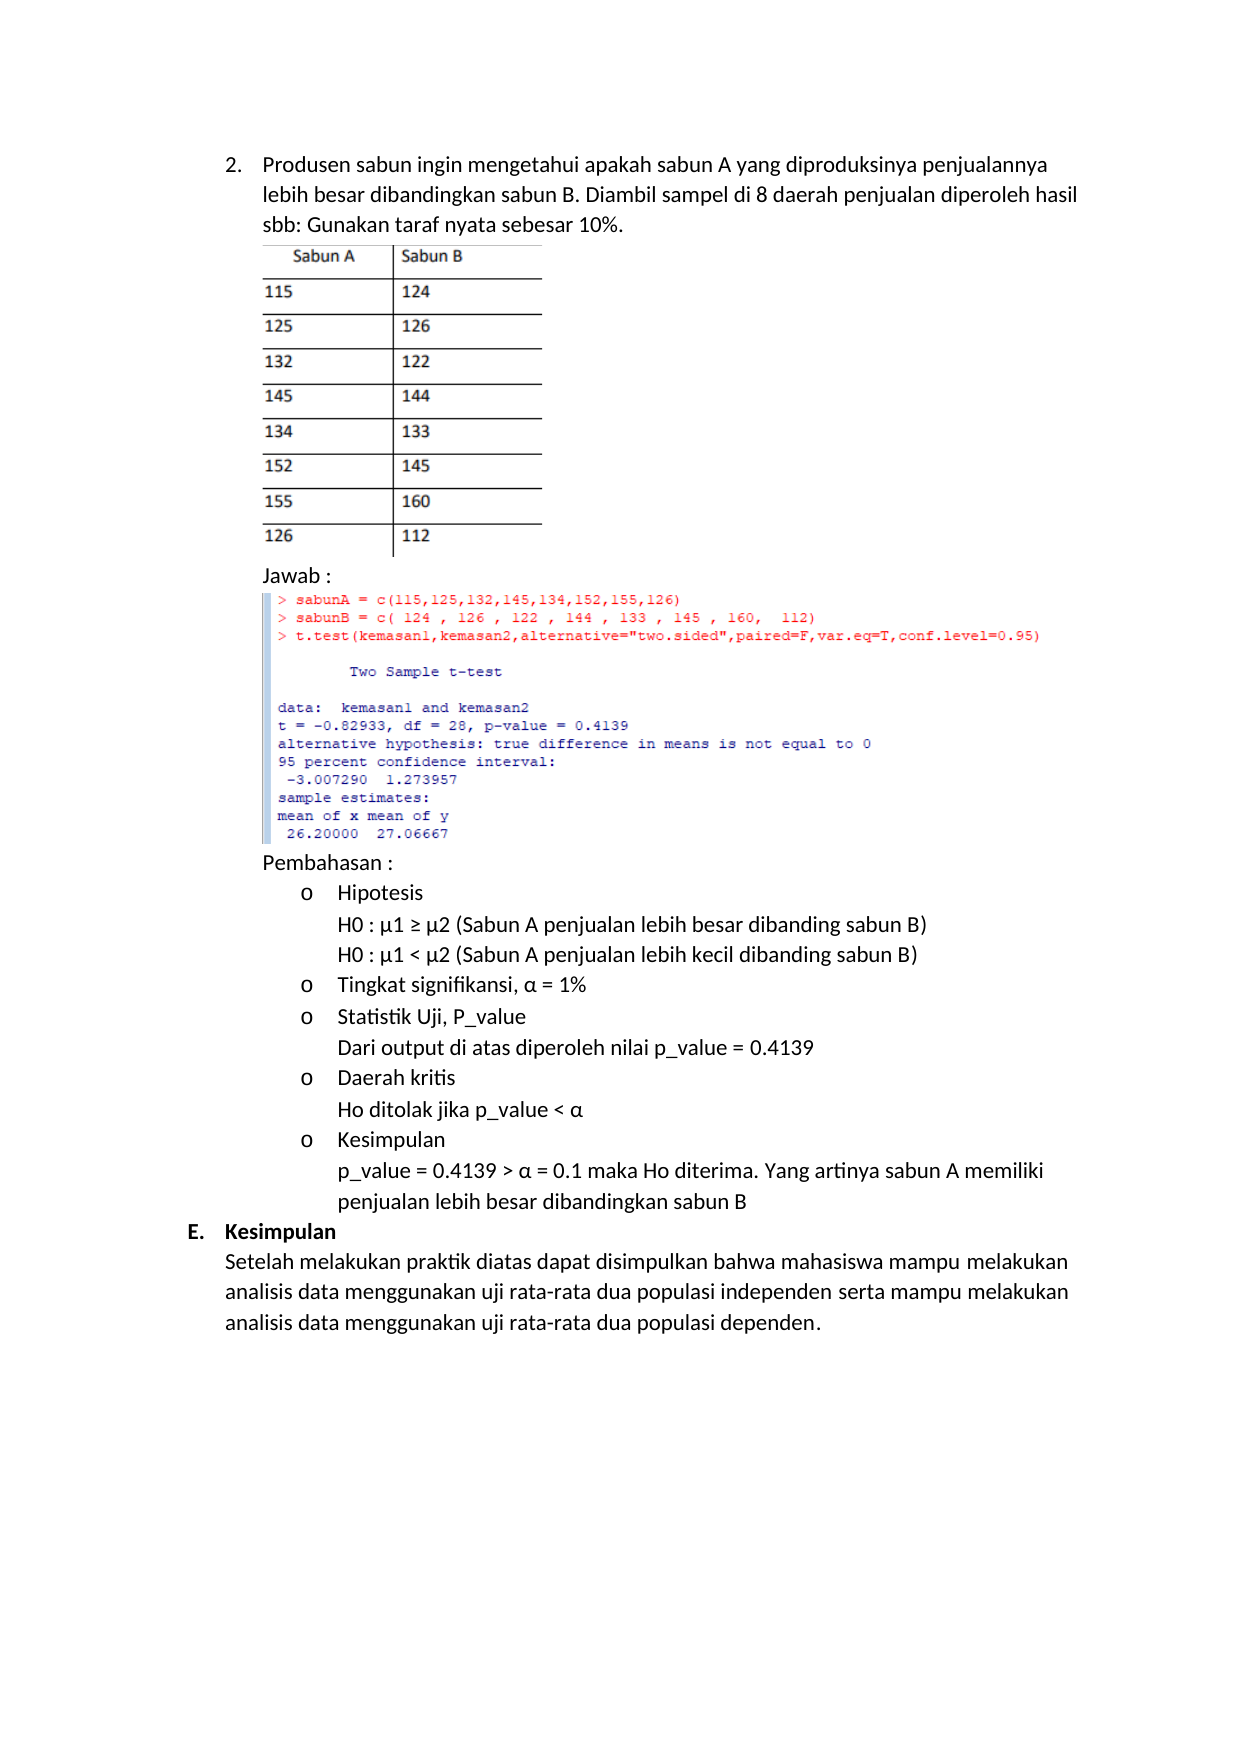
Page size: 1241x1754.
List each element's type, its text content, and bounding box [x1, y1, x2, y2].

list Hipotesis [300, 878, 1090, 908]
list Setelah melakukan praktik diatas dapat disimpulkan bahwa mahasiswa mampu melakukan analisis data menggunakan uji rata-rata dua populasi independen serta mampu melakukan analisis data menggunakan uji rata-rata dua populasi dependen. [225, 1247, 1090, 1336]
picture [262, 245, 543, 557]
list p_value = 0.4139 > α = 0.1 maka Ho diterima. Yang artinya sabun A memiliki penjualan lebih besar dibandingkan sabun B [337, 1157, 1090, 1215]
list Tingkat signifikansi, α = 1% [300, 970, 1090, 999]
list Kesimpulan [187, 1217, 1090, 1245]
list Produsen sabun ingin mengetahui apakah sabun A yang diproduksinya penjualannya lebih besar dibandingkan sabun B. Diambil sampel di 8 daerah penjualan diperoleh hasil sbb: Gunakan taraf nyata sebesar 10%. [225, 150, 1090, 238]
list H0 : μ1 ≥ μ2 (Sabun A penjualan lebih besar dibanding sabun B) [337, 910, 1090, 938]
list Daerah kritis [300, 1063, 1090, 1093]
picture [262, 593, 1041, 844]
list Statistik Uji, P_value [300, 1002, 1090, 1031]
list Kesimpulan [300, 1125, 1090, 1154]
list Dari output di atas diperoleh nilai p_value = 0.4139 [337, 1033, 1090, 1061]
list H0 : μ1 < μ2 (Sabun A penjualan lebih kecil dibanding sabun B) [337, 940, 1090, 968]
list Ho ditolak jika p_value < α [337, 1095, 1090, 1123]
